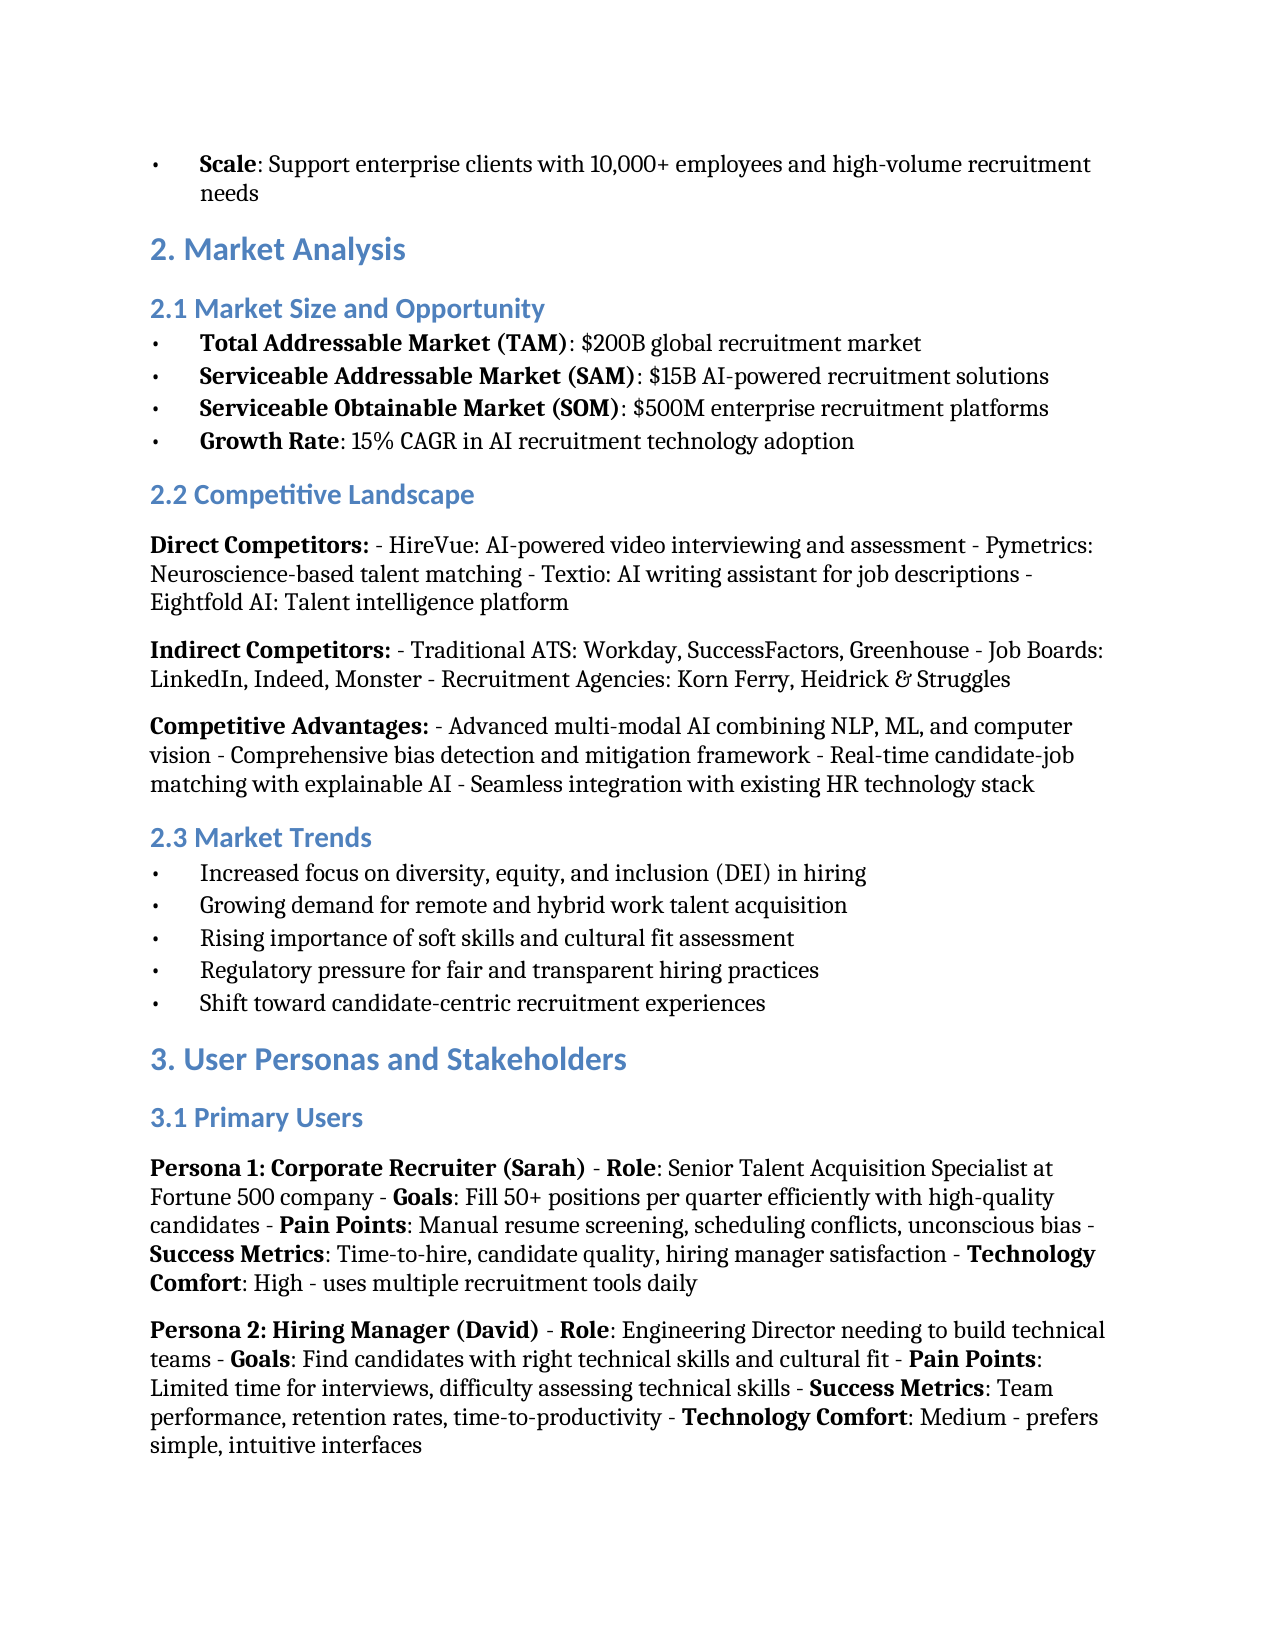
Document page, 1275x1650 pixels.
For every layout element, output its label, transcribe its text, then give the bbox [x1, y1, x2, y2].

text Competitive Advantages: - Advanced multi-modal AI combining NLP, ML, and computer vision - Comprehensive bias detection and mitigation framework - Real-time candidate-job matching with explainable AI - Seamless integration with existing HR technology stack [150, 712, 1125, 798]
text Persona 1: Corporate Recruiter (Sarah) - Role: Senior Talent Acquisition Specialist at Fortune 500 company - Goals: Fill 50+ positions per quarter efficiently with high-quality candidates - Pain Points: Manual resume screening, scheduling conflicts, unconscious bias - Success Metrics: Time-to-hire, candidate quality, hiring manager satisfaction - Technology Comfort: High - uses multiple recruitment tools daily [150, 1154, 1125, 1298]
list Serviceable Addressable Market (SAM): $15B AI-powered recruitment solutions [150, 362, 1125, 391]
list Rising importance of soft skills and cultural fit assessment [150, 923, 1125, 952]
text Indirect Competitors: - Traditional ATS: Workday, SuccessFactors, Greenhouse - Job Boards: LinkedIn, Indeed, Monster - Recruitment Agencies: Korn Ferry, Heidrick & Struggles [150, 636, 1125, 693]
list Shift toward candidate-centric recruitment experiences [150, 988, 1125, 1017]
list Total Addressable Market (TAM): $200B global recruitment market [150, 329, 1125, 358]
subtitle 3. User Personas and Stakeholders [150, 1038, 1125, 1079]
list Growth Rate: 15% CAGR in AI recruitment technology adoption [150, 427, 1125, 456]
subtitle 2. Market Analysis [150, 228, 1125, 269]
subtitle 2.1 Market Size and Opportunity [150, 290, 1125, 326]
subtitle 2.2 Competitive Landscape [150, 476, 1125, 512]
list Growing demand for remote and hybrid work talent acquisition [150, 891, 1125, 920]
list Scale: Support enterprise clients with 10,000+ employees and high-volume recruitment needs [150, 150, 1125, 207]
subtitle 3.1 Primary Users [150, 1099, 1125, 1135]
list Serviceable Obtainable Market (SOM): $500M enterprise recruitment platforms [150, 394, 1125, 423]
list Increased focus on diversity, equity, and inclusion (DEI) in hiring [150, 858, 1125, 887]
text Direct Competitors: - HireVue: AI-powered video interviewing and assessment - Pymetrics: Neuroscience-based talent matching - Textio: AI writing assistant for job descriptions - Eightfold AI: Talent intelligence platform [150, 531, 1125, 617]
text Persona 2: Hiring Manager (David) - Role: Engineering Director needing to build technical teams - Goals: Find candidates with right technical skills and cultural fit - Pain Points: Limited time for interviews, difficulty assessing technical skills - Success Metrics: Team performance, retention rates, time-to-productivity - Technology Comfort: Medium - prefers simple, intuitive interfaces [150, 1316, 1125, 1460]
list Regulatory pressure for fair and transparent hiring practices [150, 956, 1125, 985]
subtitle 2.3 Market Trends [150, 819, 1125, 855]
